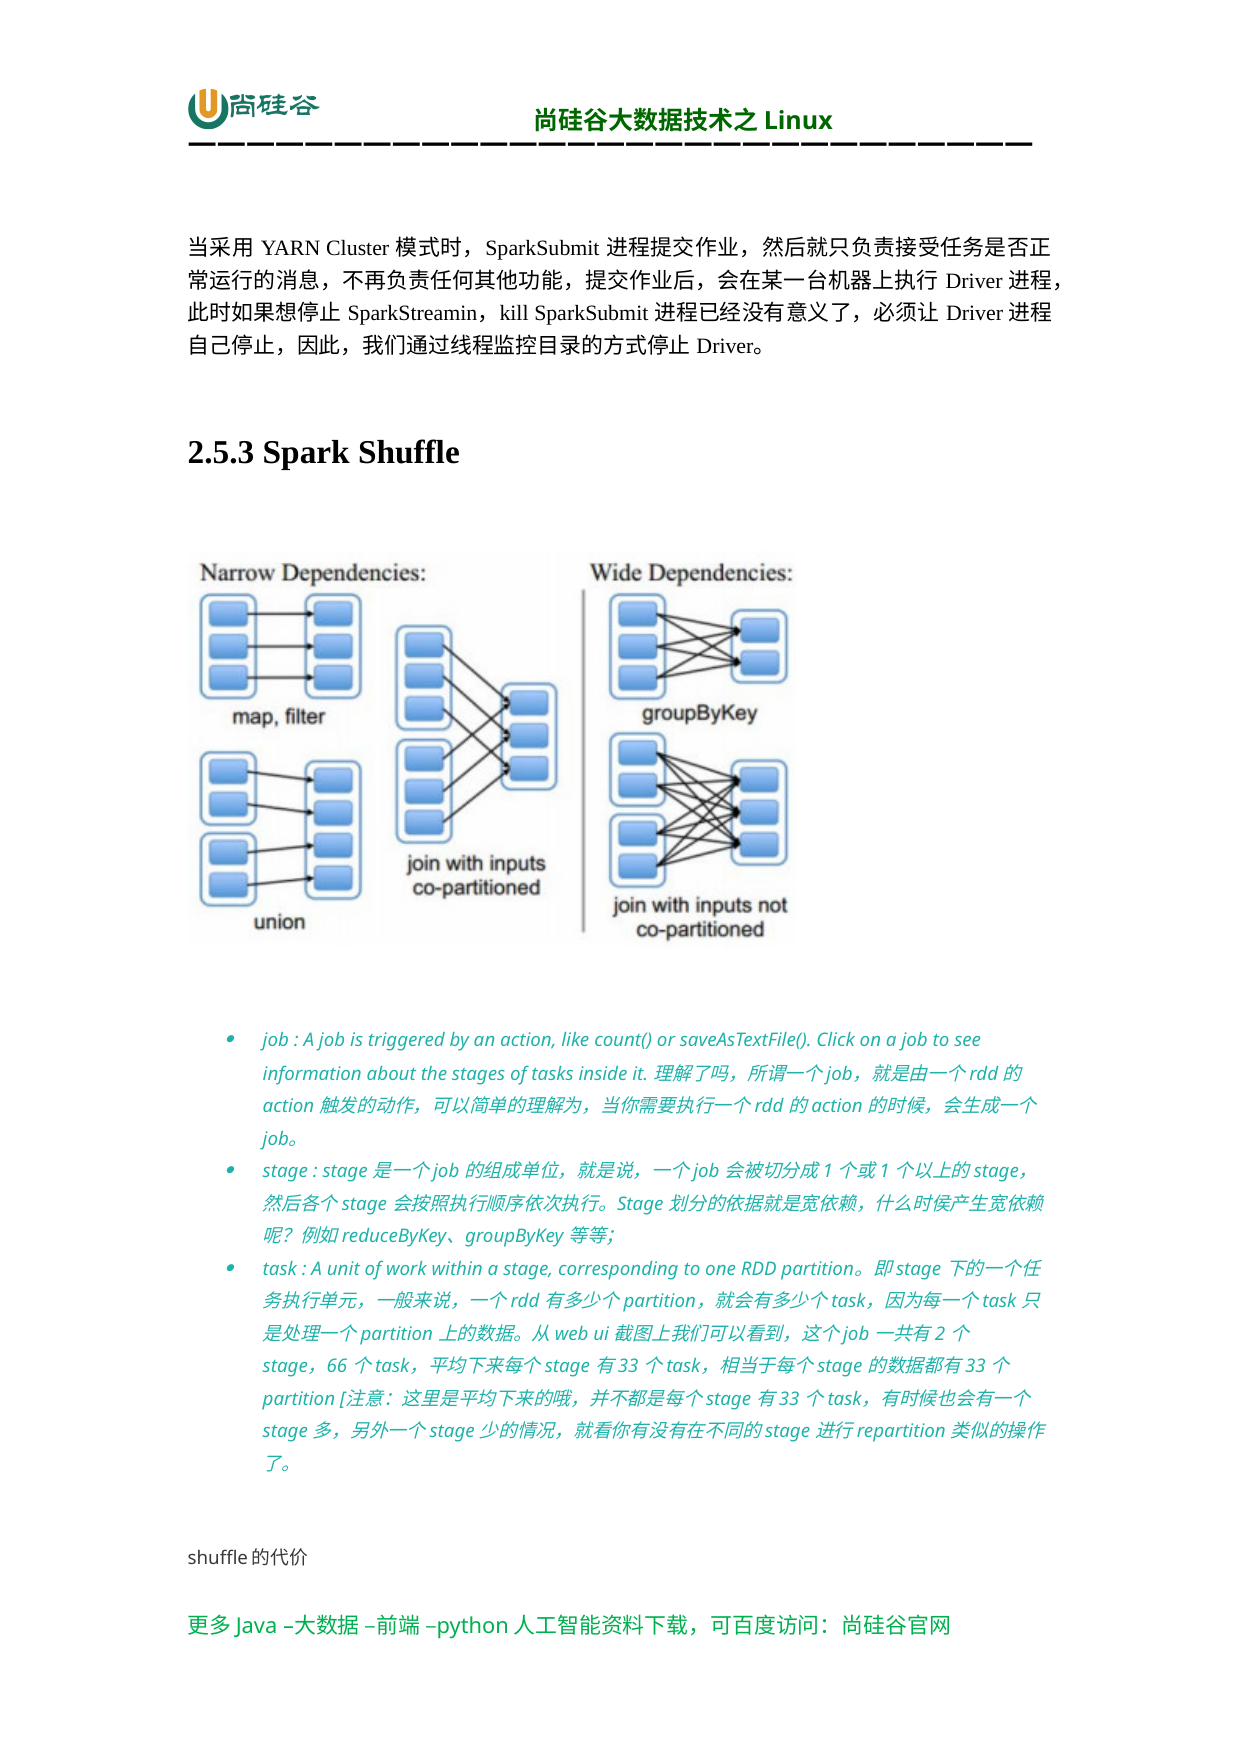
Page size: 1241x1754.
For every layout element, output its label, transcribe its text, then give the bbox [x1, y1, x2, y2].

picture [187, 551, 797, 949]
list job : A job is triggered by an action, like count() or saveAsTextFile(). Click on a job to see information about the stages of tasks inside it. 理解了吗，所谓一个 job，就是由一个 rdd 的 action 触发的动作，可以简单的理解为，当你需要执行一个 rdd 的 action 的时候，会生成一个 job。 [225, 1023, 1053, 1153]
subtitle 2.5.3 Spark Shuffle [187, 419, 1053, 484]
text shuffle的代价 [187, 1540, 1053, 1572]
list task : A unit of work within a stage, corresponding to one RDD partition。即 stage 下的一个任务执行单元，一般来说，一个 rdd 有多少个 partition，就会有多少个 task，因为每一个 task 只是处理一个 partition 上的数据。从 web ui 截图上我们可以看到，这个 job 一共有 2 个 stage，66 个 task，平均下来每个 stage 有 33 个 task，相当于每个 stage 的数据都有 33 个 partition [注意：这里是平均下来的哦，并不都是每个 stage 有 33 个 task，有时候也会有一个 stage 多，另外一个 stage 少的情况，就看你有没有在不同的 stage 进行 repartition 类似的操作了。 [225, 1251, 1053, 1478]
text 当采用 YARN Cluster 模式时，SparkSubmit 进程提交作业，然后就只负责接受任务是否正常运行的消息，不再负责任何其他功能，提交作业后，会在某一台机器上执行 Driver 进程，此时如果想停止 SparkStreamin，kill SparkSubmit 进程已经没有意义了，必须让 Driver 进程自己停止，因此，我们通过线程监控目录的方式停止 Driver。 [187, 230, 1053, 360]
picture [187, 88, 321, 130]
list stage : stage 是一个 job 的组成单位，就是说，一个 job 会被切分成 1 个或 1 个以上的 stage，然后各个 stage 会按照执行顺序依次执行。Stage 划分的依据就是宽依赖，什么时侯产生宽依赖呢？例如 reduceByKey、groupByKey 等等； [225, 1153, 1053, 1251]
